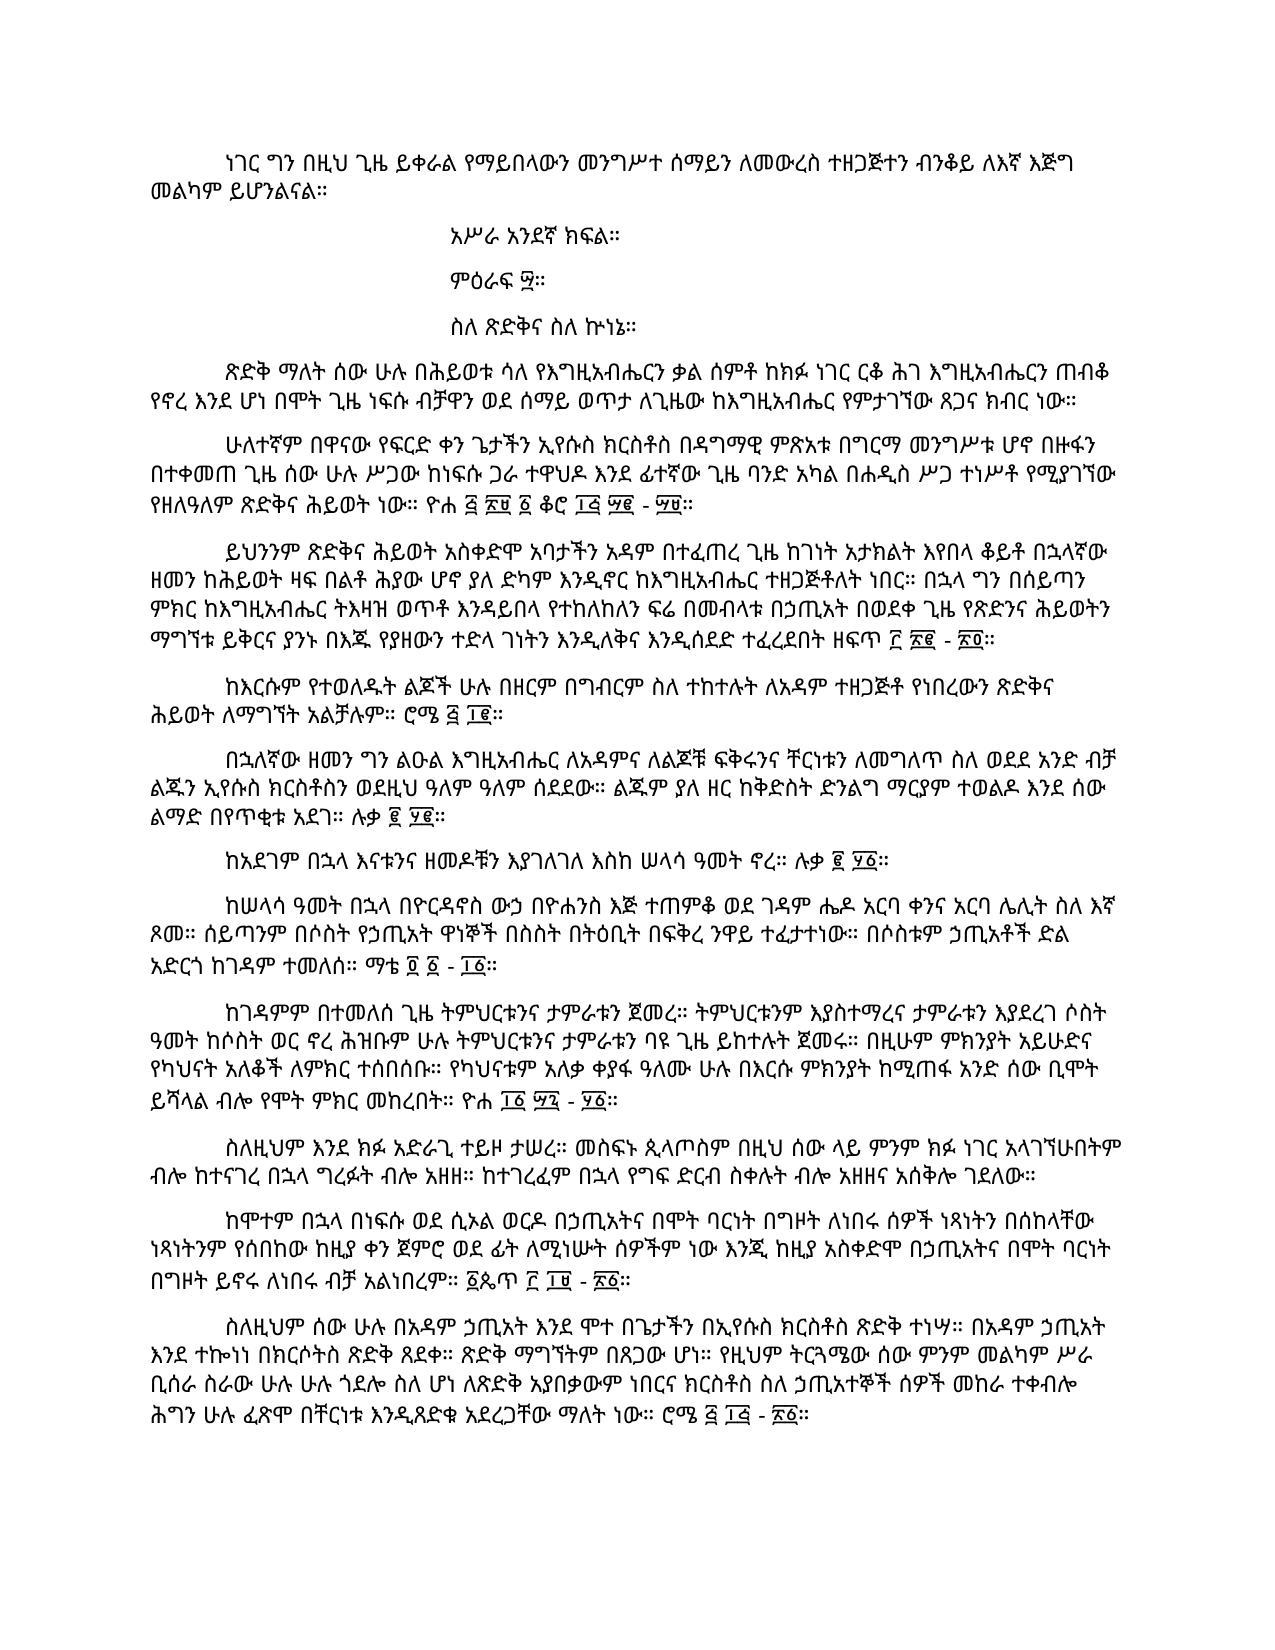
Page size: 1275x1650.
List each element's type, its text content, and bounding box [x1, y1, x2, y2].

text አሥራ አንደኛ ክፍል። [150, 223, 1125, 250]
text ምዕራፍ ፵። [150, 268, 1125, 295]
text ስለ ጽድቅና ስለ ኵነኔ። [150, 314, 1125, 341]
text በኋለኛው ዘመን ግን ልዑል እግዚአብሔር ለአዳምና ለልጆቹ ፍቅሩንና ቸርነቱን ለመግለጥ ስለ ወደደ አንድ ብቻ ልጁን ኢየሱስ ክርስቶስን ወደዚህ ዓለም ዓለም ሰደደው። ልጁም ያለ ዘር ከቅድስት ድንልግ ማርያም ተወልዶ እንደ ሰው ልማድ በየጥቂቱ አደገ። ሉቃ ፪ ፶፪። [150, 747, 1125, 830]
text ከእርሱም የተወለዱት ልጆች ሁሉ በዘርም በግብርም ስለ ተከተሉት ለአዳም ተዘጋጅቶ የነበረውን ጽድቅና ሕይወት ለማግኘት አልቻሉም። ሮሜ ፭ ፲፪። [150, 674, 1125, 729]
text ነገር ግን በዚህ ጊዜ ይቀራል የማይበላውን መንግሥተ ሰማይን ለመውረስ ተዘጋጅተን ብንቆይ ለእኛ እጅግ መልካም ይሆንልናል። [150, 150, 1125, 205]
text ከሠላሳ ዓመት በኋላ በዮርዳኖስ ውኃ በዮሐንስ እጅ ተጠምቆ ወደ ገዳም ሔዶ አርባ ቀንና አርባ ሌሊት ስለ እኛ ጾመ። ሰይጣንም በሶስት የኃጢአት ዋነኞች በስስት በትዕቢት በፍቅረ ንዋይ ተፈታተነው። በሶስቱም ኃጢአቶች ድል አድርጎ ከገዳም ተመለሰ። ማቴ ፬ ፩ - ፲፩። [150, 893, 1125, 981]
text ከገዳምም በተመለሰ ጊዜ ትምህርቱንና ታምራቱን ጀመረ። ትምህርቱንም እያስተማረና ታምራቱን እያደረገ ሶስት ዓመት ከሶስት ወር ኖረ ሕዝቡም ሁሉ ትምህርቱንና ታምራቱን ባዩ ጊዜ ይከተሉት ጀመሩ። በዚሁም ምክንያት አይሁድና የካህናት አለቆች ለምክር ተሰበሰቡ። የካህናቱም አለቃ ቀያፋ ዓለሙ ሁሉ በእርሱ ምክንያት ከሚጠፋ አንድ ሰው ቢሞት ይሻላል ብሎ የሞት ምክር መከረበት። ዮሐ ፲፩ ፵፯ - ፶፩። [150, 1000, 1125, 1116]
text ከአደገም በኋላ እናቱንና ዘመዶቹን እያገለገለ እስከ ሠላሳ ዓመት ኖረ። ሉቃ ፪ ፶፩። [150, 848, 1125, 875]
text ጽድቅ ማለት ሰው ሁሉ በሕይወቱ ሳለ የእግዚአብሔርን ቃል ሰምቶ ከክፉ ነገር ርቆ ሕገ እግዚአብሔርን ጠብቆ የኖረ እንደ ሆነ በሞት ጊዜ ነፍሱ ብቻዋን ወደ ሰማይ ወጥታ ለጊዜው ከእግዚአብሔር የምታገኘው ጸጋና ክብር ነው። [150, 359, 1125, 414]
text ስለዚህም ሰው ሁሉ በአዳም ኃጢአት እንደ ሞተ በጌታችን በኢየሱስ ክርስቶስ ጽድቅ ተነሣ። በአዳም ኃጢአት እንደ ተኰነነ በክርሶትስ ጽድቅ ጸደቀ። ጽድቅ ማግኘትም በጸጋው ሆነ። የዚህም ትርጓሜው ሰው ምንም መልካም ሥራ ቢሰራ ስራው ሁሉ ሁሉ ጎደሎ ስለ ሆነ ለጽድቅ አያበቃውም ነበርና ክርስቶስ ስለ ኃጢአተኞች ሰዎች መከራ ተቀብሎ ሕግን ሁሉ ፈጽሞ በቸርነቱ እንዲጸድቁ አደረጋቸው ማለት ነው። ሮሜ ፭ ፲፭ - ፳፩። [150, 1314, 1125, 1431]
text ሁለተኛም በዋናው የፍርድ ቀን ጌታችን ኢየሱስ ክርስቶስ በዳግማዊ ምጽአቱ በግርማ መንግሥቱ ሆኖ በዙፋን በተቀመጠ ጊዜ ሰው ሁሉ ሥጋው ከነፍሱ ጋራ ተዋህዶ እንደ ፊተኛው ጊዜ ባንድ አካል በሐዲስ ሥጋ ተነሥቶ የሚያገኘው የዘለዓለም ጽድቅና ሕይወት ነው። ዮሐ ፭ ፳፱ ፩ ቆሮ ፲፭ ፵፪ - ፵፱። [150, 433, 1125, 521]
text ይህንንም ጽድቅና ሕይወት አስቀድሞ አባታችን አዳም በተፈጠረ ጊዜ ከገነት አታክልት እየበላ ቆይቶ በኋላኛው ዘመን ከሕይወት ዛፍ በልቶ ሕያው ሆኖ ያለ ድካም እንዲኖር ከእግዚአብሔር ተዘጋጅቶለት ነበር። በኋላ ግን በሰይጣን ምክር ከእግዚአብሔር ትእዛዝ ወጥቶ እንዳይበላ የተከለከለን ፍሬ በመብላቱ በኃጢአት በወደቀ ጊዜ የጽድንና ሕይወትን ማግኘቱ ይቅርና ያንኑ በእጁ የያዘውን ተድላ ገነትን እንዲለቅና እንዲሰደድ ተፈረደበት ዘፍጥ ፫ ፳፪ - ፳፬። [150, 539, 1125, 656]
text ከሞተም በኋላ በነፍሱ ወደ ሲኦል ወርዶ በኃጢአትና በሞት ባርነት በግዞት ለነበሩ ሰዎች ነጻነትን በሰከላቸው ነጻነትንም የሰበከው ከዚያ ቀን ጀምሮ ወደ ፊት ለሚነሡት ሰዎችም ነው እንጂ ከዚያ አስቀድሞ በኃጢአትና በሞት ባርነት በግዞት ይኖሩ ለነበሩ ብቻ አልነበረም። ፩ጴጥ ፫ ፲፱ - ፳፩። [150, 1208, 1125, 1296]
text ስለዚህም እንደ ክፉ አድራጊ ተይዞ ታሠረ። መስፍኑ ጲላጦስም በዚህ ሰው ላይ ምንም ክፉ ነገር አላገኘሁበትም ብሎ ከተናገረ በኋላ ግረፉት ብሎ አዘዘ። ከተገረፈም በኋላ የግፍ ድርብ ስቀሉት ብሎ አዘዘና አሰቅሎ ገደለው። [150, 1135, 1125, 1190]
